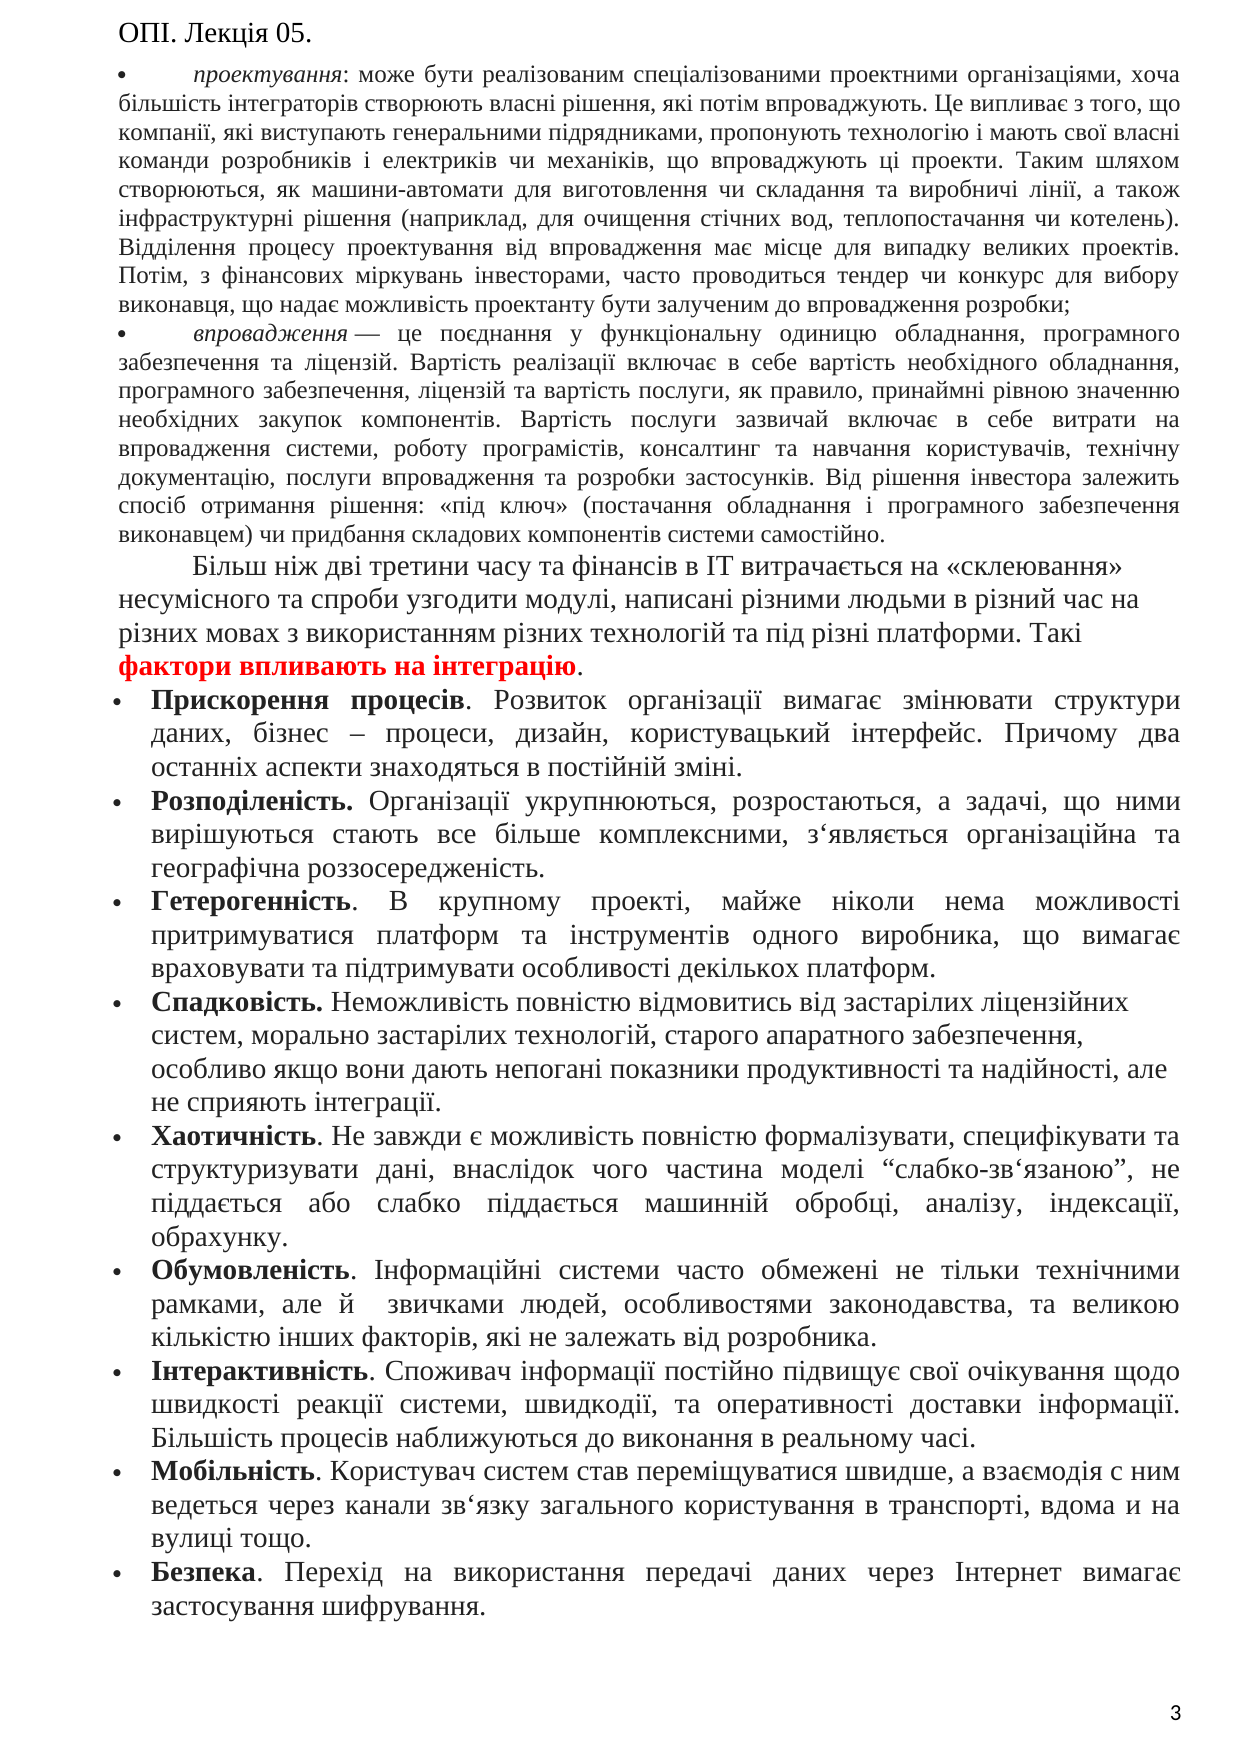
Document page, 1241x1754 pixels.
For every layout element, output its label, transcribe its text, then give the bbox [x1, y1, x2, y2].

text Більш ніж дві третини часу та фінансів в ІТ витрачається на «склеювання» несумісного та спроби узгодити модулі, написані різними людьми в різний час на різних мовах з використанням різних технологій та під різні платформи. Такі фактори впливають на інтеграцію. [118, 548, 1181, 682]
list Спадковість. Неможливість повністю відмовитись від застарілих ліцензійних систем, морально застарілих технологій, старого апаратного забезпечення, особливо якщо вони дають непогані показники продуктивності та надійності, але не сприяють інтеграції. [113, 984, 1181, 1118]
list Прискорення процесів. Розвиток організації вимагає змінювати структури даних, бізнес – процеси, дизайн, користувацький інтерфейс. Причому два останніх аспекти знаходяться в постійній зміні. [113, 682, 1181, 783]
list Хаотичність. Не завжди є можливість повністю формалізувати, специфікувати та структуризувати дані, внаслідок чого частина моделі “слабко-зв‘язаною”, не піддається або слабко піддається машинній обробці, аналізу, індексації, обрахунку. [113, 1118, 1181, 1252]
list Гетерогенність. В крупному проекті, майже ніколи нема можливості притримуватися платформ та інструментів одного виробника, що вимагає враховувати та підтримувати особливості декількох платформ. [113, 883, 1181, 984]
list впровадження — це поєднання у функціональну одиницю обладнання, програмного забезпечення та ліцензій. Вартість реалізації включає в себе вартість необхідного обладнання, програмного забезпечення, ліцензій та вартість послуги, як правило, принаймні рівною значенню необхідних закупок компонентів. Вартість послуги зазвичай включає в себе витрати на впровадження системи, роботу програмістів, консалтинг та навчання користувачів, технічну документацію, послуги впровадження та розробки застосунків. Від рішення інвестора залежить спосіб отримання рішення: «під ключ» (постачання обладнання і програмного забезпечення виконавцем) чи придбання складових компонентів системи самостійно. [118, 318, 1181, 548]
list Розподіленість. Організації укрупнюються, розростаються, а задачі, що ними вирішуються стають все більше комплексними, з‘являється організаційна та географічна роззосередженість. [113, 783, 1181, 883]
list Обумовленість. Інформаційні системи часто обмежені не тільки технічними рамками, але й звичками людей, особливостями законодавства, та великою кількістю інших факторів, які не залежать від розробника. [113, 1252, 1181, 1353]
list проектування: може бути реалізованим спеціалізованими проектними організаціями, хоча більшість інтеграторів створюють власні рішення, які потім впроваджують. Це випливає з того, що компанії, які виступають генеральними підрядниками, пропонують технологію і мають свої власні команди розробників і електриків чи механіків, що впроваджують ці проекти. Таким шляхом створюються, як машини-автомати для виготовлення чи складання та виробничі лінії, а також інфраструктурні рішення (наприклад, для очищення стічних вод, теплопостачання чи котелень). Відділення процесу проектування від впровадження має місце для випадку великих проектів. Потім, з фінансових міркувань інвесторами, часто проводиться тендер чи конкурс для вибору виконавця, що надає можливість проектанту бути залученим до впровадження розробки; [118, 59, 1181, 318]
list Інтерактивність. Споживач інформації постійно підвищує свої очікування щодо швидкості реакції системи, швидкодії, та оперативності доставки інформації. Більшість процесів наближуються до виконання в реальному часі. [113, 1353, 1181, 1453]
list Мобільність. Користувач систем став переміщуватися швидше, а взаємодія с ним ведеться через канали зв‘язку загального користування в транспорті, вдома и на вулиці тощо. [113, 1453, 1181, 1554]
list Безпека. Перехід на використання передачі даних через Інтернет вимагає застосування шифрування. [113, 1554, 1181, 1621]
